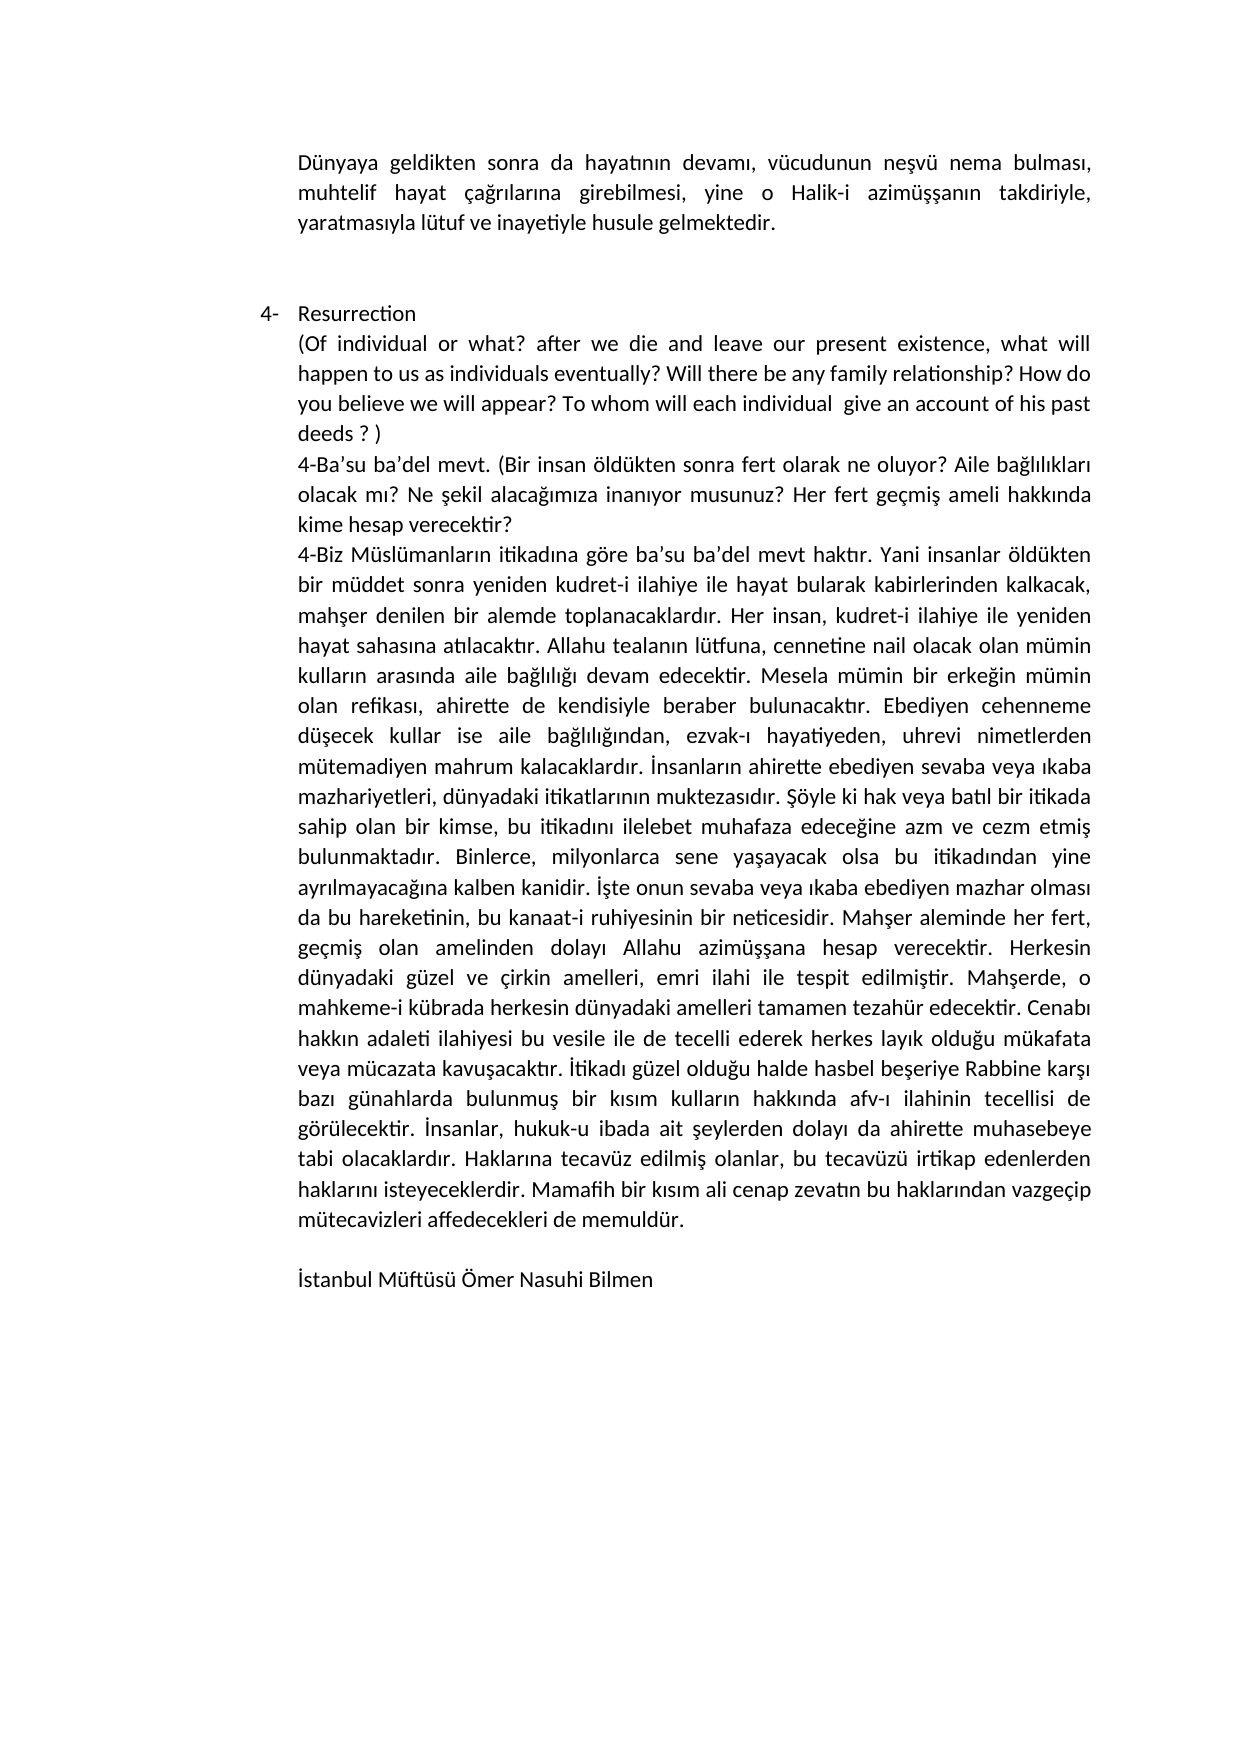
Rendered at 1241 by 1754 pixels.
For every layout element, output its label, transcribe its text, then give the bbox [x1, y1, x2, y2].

list İstanbul Müftüsü Ömer Nasuhi Bilmen [298, 1265, 1093, 1293]
list Resurrection [260, 299, 1093, 327]
list 4-Biz Müslümanların itikadına göre ba’su ba’del mevt haktır. Yani insanlar öldükten bir müddet sonra yeniden kudret-i ilahiye ile hayat bularak kabirlerinden kalkacak, mahşer denilen bir alemde toplanacaklardır. Her insan, kudret-i ilahiye ile yeniden hayat sahasına atılacaktır. Allahu tealanın lütfuna, cennetine nail olacak olan mümin kulların arasında aile bağlılığı devam edecektir. Mesela mümin bir erkeğin mümin olan refikası, ahirette de kendisiyle beraber bulunacaktır. Ebediyen cehenneme düşecek kullar ise aile bağlılığından, ezvak-ı hayatiyeden, uhrevi nimetlerden mütemadiyen mahrum kalacaklardır. İnsanların ahirette ebediyen sevaba veya ıkaba mazhariyetleri, dünyadaki itikatlarının muktezasıdır. Şöyle ki hak veya batıl bir itikada sahip olan bir kimse, bu itikadını ilelebet muhafaza edeceğine azm ve cezm etmiş bulunmaktadır. Binlerce, milyonlarca sene yaşayacak olsa bu itikadından yine ayrılmayacağına kalben kanidir. İşte onun sevaba veya ıkaba ebediyen mazhar olması da bu hareketinin, bu kanaat-i ruhiyesinin bir neticesidir. Mahşer aleminde her fert, geçmiş olan amelinden dolayı Allahu azimüşşana hesap verecektir. Herkesin dünyadaki güzel ve çirkin amelleri, emri ilahi ile tespit edilmiştir. Mahşerde, o mahkeme-i kübrada herkesin dünyadaki amelleri tamamen tezahür edecektir. Cenabı hakkın adaleti ilahiyesi bu vesile ile de tecelli ederek herkes layık olduğu mükafata veya mücazata kavuşacaktır. İtikadı güzel olduğu halde hasbel beşeriye Rabbine karşı bazı günahlarda bulunmuş bir kısım kulların hakkında afv-ı ilahinin tecellisi de görülecektir. İnsanlar, hukuk-u ibada ait şeylerden dolayı da ahirette muhasebeye tabi olacaklardır. Haklarına tecavüz edilmiş olanlar, bu tecavüzü irtikap edenlerden haklarını isteyeceklerdir. Mamafih bir kısım ali cenap zevatın bu haklarından vazgeçip mütecavizleri affedecekleri de memuldür. [298, 540, 1093, 1233]
list (Of individual or what? after we die and leave our present existence, what will happen to us as individuals eventually? Will there be any family relationship? How do you believe we will appear? To whom will each individual give an account of his past deeds ? ) [298, 329, 1093, 447]
list 4-Ba’su ba’del mevt. (Bir insan öldükten sonra fert olarak ne oluyor? Aile bağlılıkları olacak mı? Ne şekil alacağımıza inanıyor musunuz? Her fert geçmiş ameli hakkında kime hesap verecektir? [298, 450, 1093, 538]
list Dünyaya geldikten sonra da hayatının devamı, vücudunun neşvü nema bulması, muhtelif hayat çağrılarına girebilmesi, yine o Halik-i azimüşşanın takdiriyle, yaratmasıyla lütuf ve inayetiyle husule gelmektedir. [298, 148, 1093, 236]
